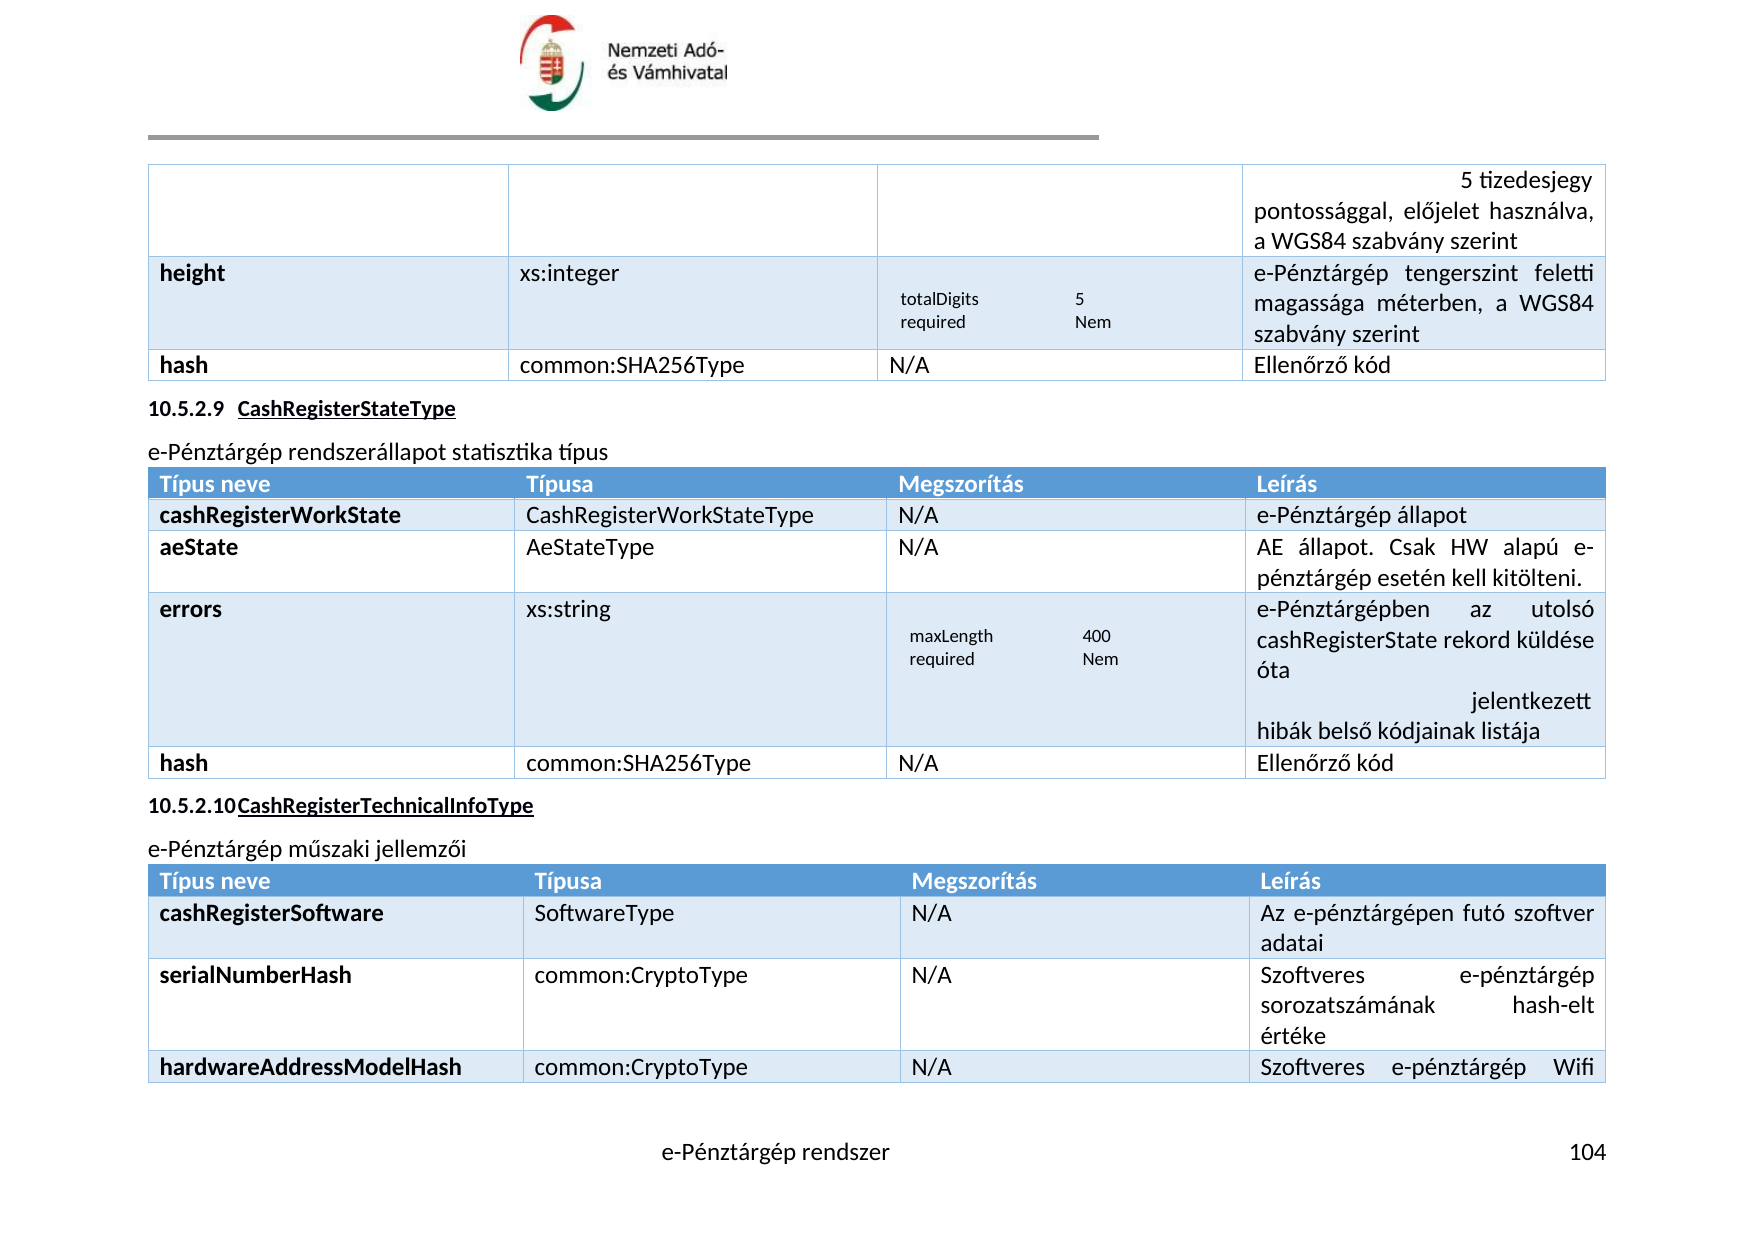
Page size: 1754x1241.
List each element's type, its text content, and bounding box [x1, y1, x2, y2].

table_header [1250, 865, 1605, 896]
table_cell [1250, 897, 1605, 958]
text e-Pénztárgép rendszerállapot statisztika típus [148, 436, 1606, 467]
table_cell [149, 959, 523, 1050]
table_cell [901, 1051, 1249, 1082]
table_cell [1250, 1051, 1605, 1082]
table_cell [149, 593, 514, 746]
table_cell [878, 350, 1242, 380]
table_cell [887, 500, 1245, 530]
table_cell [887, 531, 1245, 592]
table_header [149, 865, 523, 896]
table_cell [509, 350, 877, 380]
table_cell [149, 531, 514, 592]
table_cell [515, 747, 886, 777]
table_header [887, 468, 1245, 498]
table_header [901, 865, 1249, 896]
text e-Pénztárgép műszaki jellemzői [148, 834, 1606, 864]
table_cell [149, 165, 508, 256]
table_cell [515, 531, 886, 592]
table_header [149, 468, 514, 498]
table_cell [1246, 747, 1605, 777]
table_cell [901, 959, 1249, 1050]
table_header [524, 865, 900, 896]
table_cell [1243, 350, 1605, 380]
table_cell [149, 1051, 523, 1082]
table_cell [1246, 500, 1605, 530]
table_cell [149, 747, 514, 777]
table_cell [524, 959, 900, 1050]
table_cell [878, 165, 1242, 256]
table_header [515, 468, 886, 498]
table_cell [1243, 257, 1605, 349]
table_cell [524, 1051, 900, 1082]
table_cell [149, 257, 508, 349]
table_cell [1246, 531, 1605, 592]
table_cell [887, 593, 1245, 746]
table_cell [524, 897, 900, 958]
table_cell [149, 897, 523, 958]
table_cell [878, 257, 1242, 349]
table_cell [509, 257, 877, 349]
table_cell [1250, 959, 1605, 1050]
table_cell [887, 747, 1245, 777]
picture [520, 15, 727, 111]
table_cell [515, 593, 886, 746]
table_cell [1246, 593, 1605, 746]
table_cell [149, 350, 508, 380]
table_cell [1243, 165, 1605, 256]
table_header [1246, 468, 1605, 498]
subtitle CashRegisterStateType [148, 394, 1606, 422]
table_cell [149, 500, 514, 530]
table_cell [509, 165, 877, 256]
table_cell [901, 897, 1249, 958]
subtitle CashRegisterTechnicalInfoType [148, 791, 1606, 819]
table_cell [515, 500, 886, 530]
